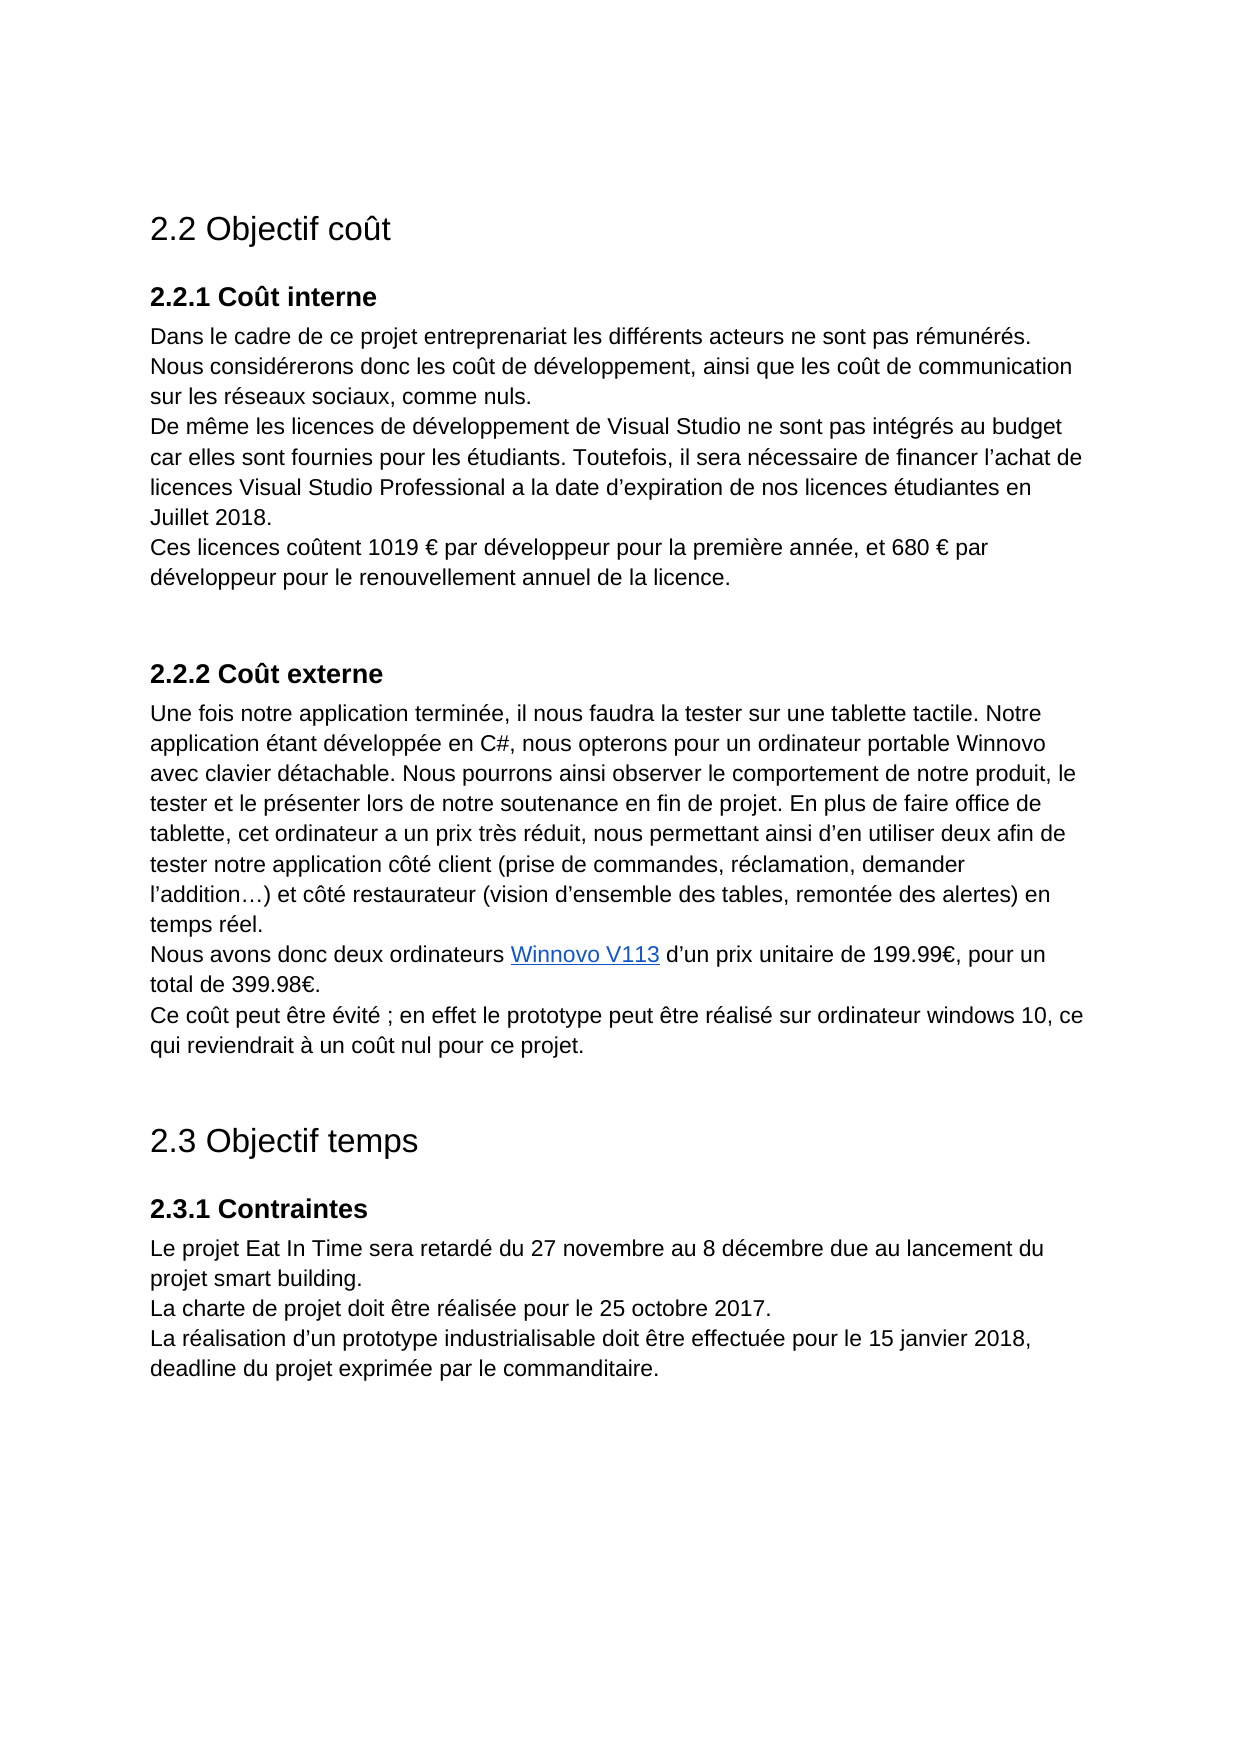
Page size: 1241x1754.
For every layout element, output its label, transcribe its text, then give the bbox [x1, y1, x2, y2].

subtitle 2.3.1 Contraintes [150, 1193, 1090, 1224]
text Ces licences coûtent 1019 € par développeur pour la première année, et 680 € par développeur pour le renouvellement annuel de la licence. [150, 534, 1090, 591]
text Dans le cadre de ce projet entreprenariat les différents acteurs ne sont pas rémunérés. Nous considérerons donc les coût de développement, ainsi que les coût de communication sur les réseaux sociaux, comme nuls. [150, 323, 1090, 409]
text La réalisation d’un prototype industrialisable doit être effectuée pour le 15 janvier 2018, deadline du projet exprimée par le commanditaire. [150, 1325, 1090, 1382]
text Une fois notre application terminée, il nous faudra la tester sur une tablette tactile. Notre application étant développée en C#, nous opterons pour un ordinateur portable Winnovo avec clavier détachable. Nous pourrons ainsi observer le comportement de notre produit, le tester et le présenter lors de notre soutenance en fin de projet. En plus de faire office de tablette, cet ordinateur a un prix très réduit, nous permettant ainsi d’en utiliser deux afin de tester notre application côté client (prise de commandes, réclamation, demander l’addition…) et côté restaurateur (vision d’ensemble des tables, remontée des alertes) en temps réel. [150, 699, 1090, 937]
text Nous avons donc deux ordinateurs Winnovo V113 d’un prix unitaire de 199.99€, pour un total de 399.98€. [150, 941, 1090, 998]
text La charte de projet doit être réalisée pour le 25 octobre 2017. [150, 1295, 1090, 1321]
text Le projet Eat In Time sera retardé du 27 novembre au 8 décembre due au lancement du projet smart building. [150, 1234, 1090, 1291]
subtitle 2.2 Objectif coût [150, 209, 1090, 248]
text Ce coût peut être évité ; en effet le prototype peut être réalisé sur ordinateur windows 10, ce qui reviendrait à un coût nul pour ce projet. [150, 1002, 1090, 1058]
subtitle 2.2.2 Coût externe [150, 658, 1090, 689]
text De même les licences de développement de Visual Studio ne sont pas intégrés au budget car elles sont fournies pour les étudiants. Toutefois, il sera nécessaire de financer l’achat de licences Visual Studio Professional a la date d’expiration de nos licences étudiantes en Juillet 2018. [150, 413, 1090, 530]
subtitle 2.3 Objectif temps [150, 1121, 1090, 1160]
subtitle 2.2.1 Coût interne [150, 281, 1090, 312]
